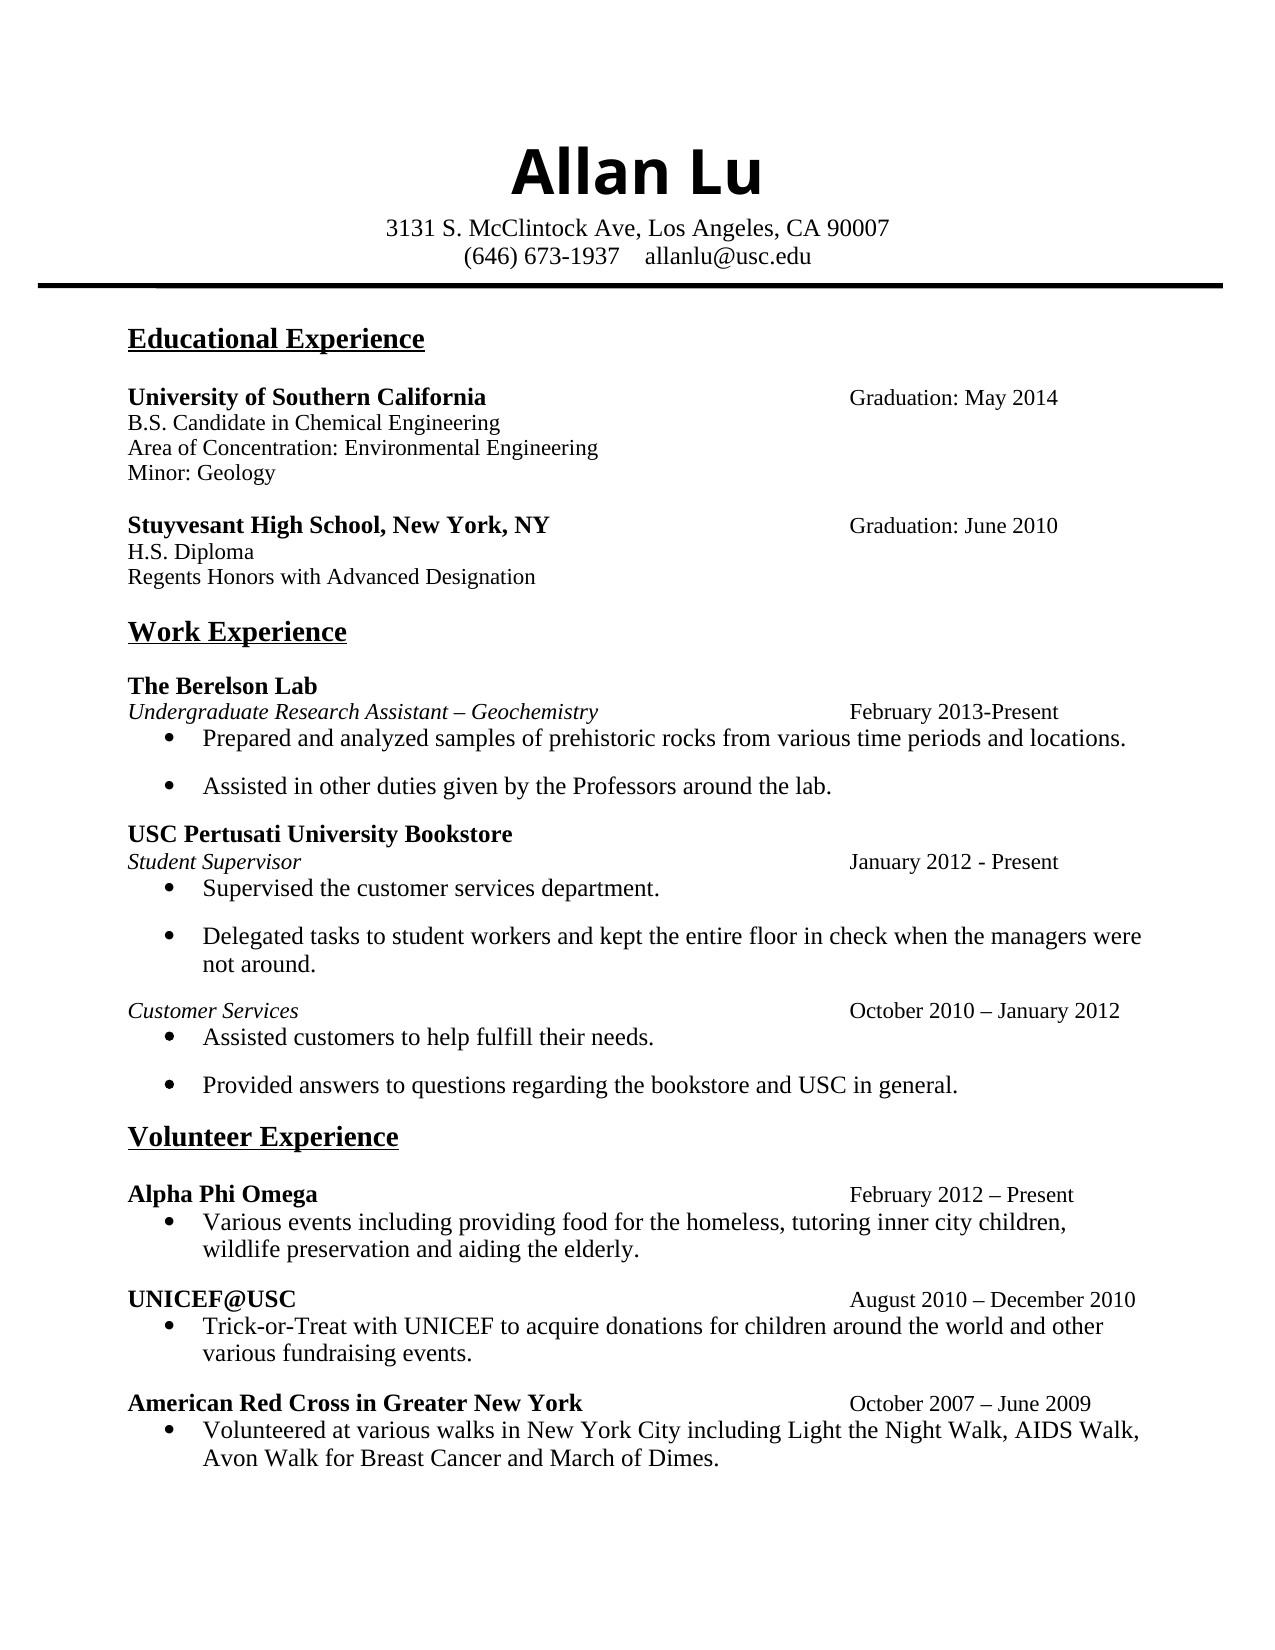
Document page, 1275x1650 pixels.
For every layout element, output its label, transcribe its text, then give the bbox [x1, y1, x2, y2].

text Stuyvesant High School, New York, NY Graduation: June 2010 [127, 512, 1147, 539]
text H.S. Diploma [127, 539, 1147, 564]
text Regents Honors with Advanced Designation [127, 564, 1147, 589]
text The Berelson Lab [127, 672, 1147, 700]
text Educational Experience [127, 323, 1147, 354]
text USC Pertusati University Bookstore [127, 821, 1147, 848]
text Student Supervisor January 2012 - Present [127, 848, 1147, 874]
text (646) 673-1937 allanlu@usc.edu [127, 241, 1147, 270]
list Provided answers to questions regarding the bookstore and USC in general. [165, 1071, 1147, 1099]
text Area of Concentration: Environmental Engineering [127, 436, 1147, 461]
text Work Experience [127, 616, 1147, 647]
list Volunteered at various walks in New York City including Light the Night Walk, AIDS Walk, Avon Walk for Breast Cancer and March of Dimes. [165, 1417, 1147, 1471]
text Alpha Phi Omega February 2012 – Present [127, 1179, 1147, 1208]
text 3131 S. McClintock Ave, Los Angeles, CA 90007 [127, 213, 1147, 241]
list Assisted in other duties given by the Professors around the lab. [165, 773, 1147, 800]
list Various events including providing food for the homeless, tutoring inner city children, wildlife preservation and aiding the elderly. [165, 1208, 1147, 1263]
text Allan Lu [127, 127, 1147, 213]
text Undergraduate Research Assistant – Geochemistry February 2013-Present [127, 700, 1147, 725]
text University of Southern California Graduation: May 2014 [127, 383, 1147, 411]
list Prepared and analyzed samples of prehistoric rocks from various time periods and locations. [165, 725, 1147, 752]
list Delegated tasks to student workers and kept the entire floor in check when the managers were not around. [165, 923, 1147, 977]
list Supervised the customer services department. [165, 874, 1147, 902]
text Customer Services October 2010 – January 2012 [127, 998, 1147, 1023]
text B.S. Candidate in Chemical Engineering [127, 411, 1147, 436]
list Assisted customers to help fulfill their needs. [165, 1023, 1147, 1051]
list Trick-or-Treat with UNICEF to acquire donations for children around the world and other various fundraising events. [165, 1312, 1147, 1367]
text Minor: Geology [127, 461, 1147, 486]
text Volunteer Experience [127, 1119, 1147, 1153]
text UNICEF@USC August 2010 – December 2010 [127, 1284, 1147, 1312]
text American Red Cross in Greater New York October 2007 – June 2009 [127, 1388, 1147, 1417]
